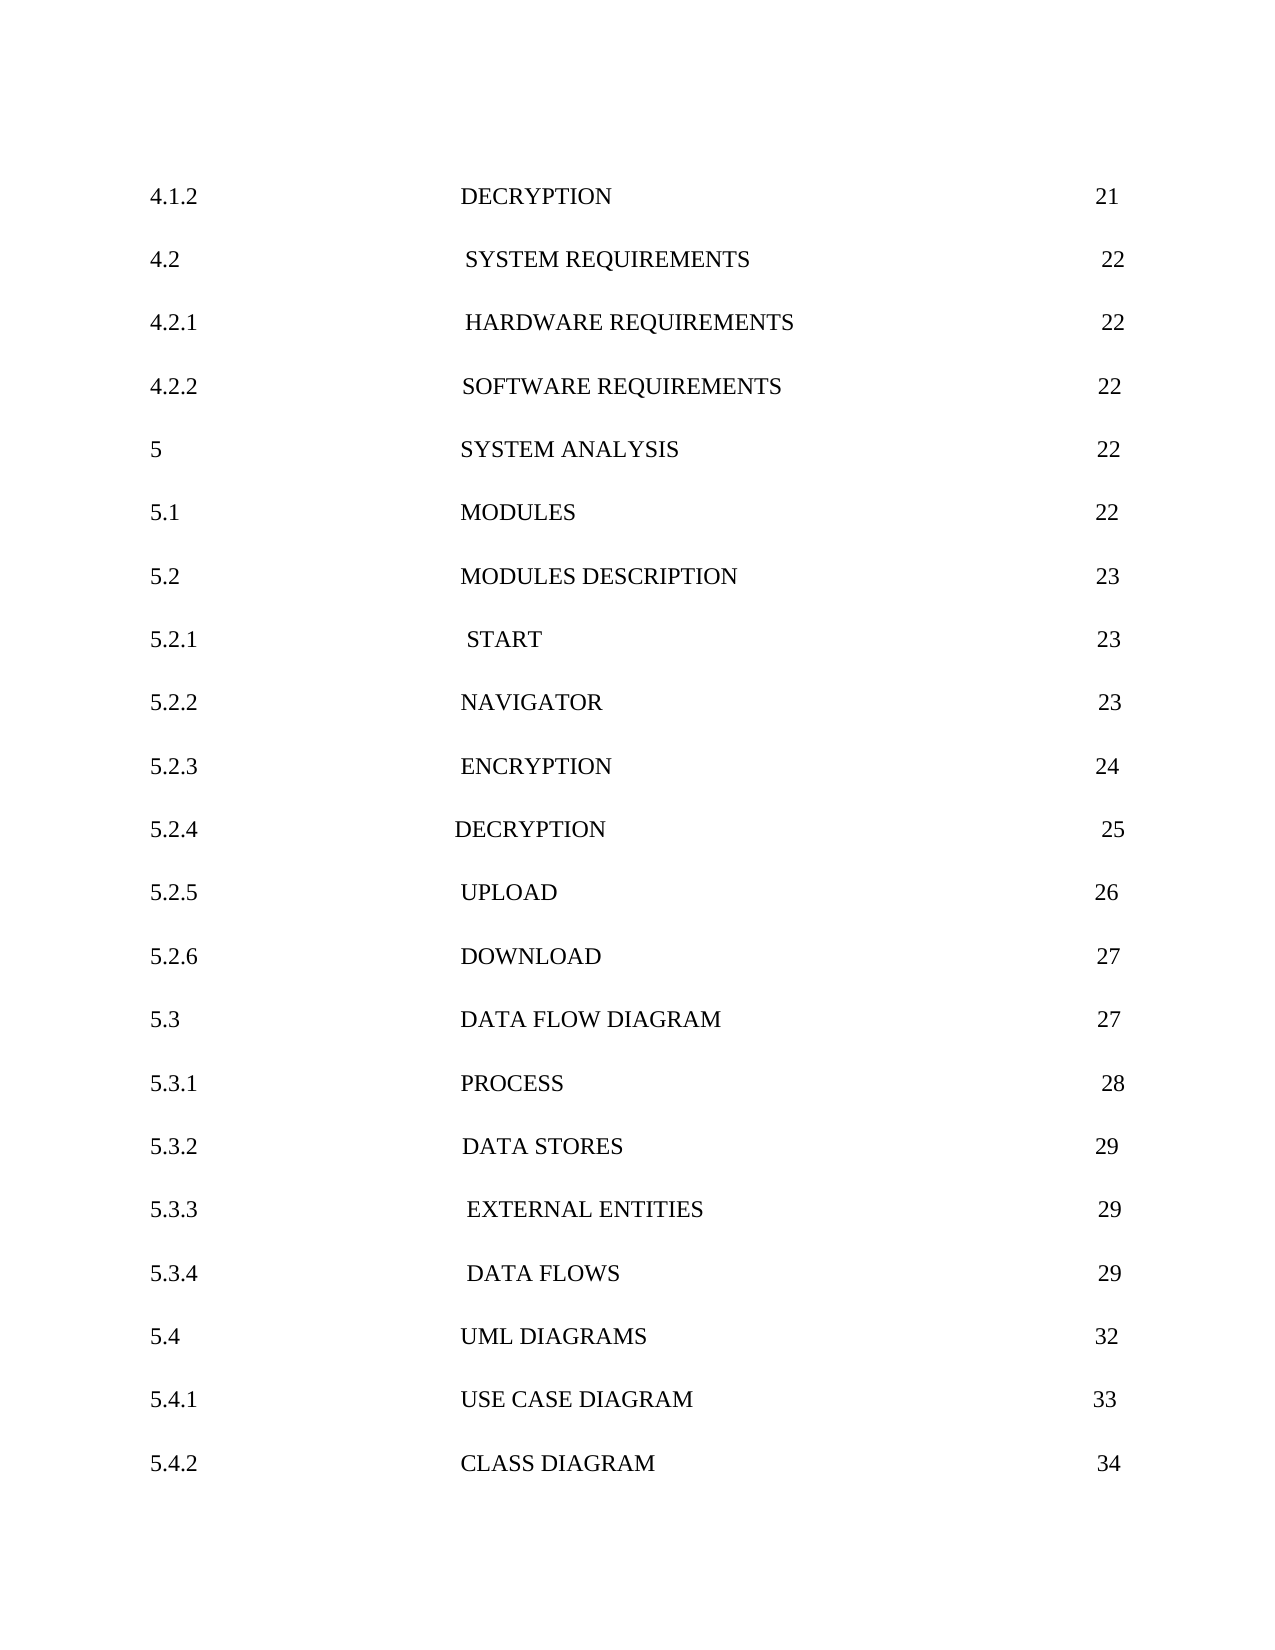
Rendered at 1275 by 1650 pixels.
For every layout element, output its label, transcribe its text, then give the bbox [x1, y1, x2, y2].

text 5.3.2 DATA STORES 29 [150, 1132, 1125, 1160]
text 5.2.3 ENCRYPTION 24 [150, 752, 1125, 779]
text 5.3.4 DATA FLOWS 29 [150, 1259, 1125, 1286]
text 4.2 SYSTEM REQUIREMENTS 22 [150, 245, 1125, 273]
text 5.2 MODULES DESCRIPTION 23 [150, 562, 1125, 589]
text 5.3.1 PROCESS 28 [150, 1069, 1125, 1096]
text 4.2.1 HARDWARE REQUIREMENTS 22 [150, 308, 1125, 336]
text 5.4.1 USE CASE DIAGRAM 33 [150, 1386, 1125, 1413]
text 5.3 DATA FLOW DIAGRAM 27 [150, 1005, 1125, 1033]
text 5.1 MODULES 22 [150, 498, 1125, 526]
text 5.2.5 UPLOAD 26 [150, 878, 1125, 906]
text 5.2.6 DOWNLOAD 27 [150, 942, 1125, 969]
text 5.4.2 CLASS DIAGRAM 34 [150, 1449, 1125, 1476]
text 5.2.4 DECRYPTION 25 [150, 815, 1125, 843]
text 5.2.1 START 23 [150, 625, 1125, 653]
text 5.3.3 EXTERNAL ENTITIES 29 [150, 1196, 1125, 1223]
text 5.4 UML DIAGRAMS 32 [150, 1322, 1125, 1350]
text 4.2.2 SOFTWARE REQUIREMENTS 22 [150, 372, 1125, 399]
text 4.1.2 DECRYPTION 21 [150, 182, 1125, 209]
text 5 SYSTEM ANALYSIS 22 [150, 435, 1125, 463]
text 5.2.2 NAVIGATOR 23 [150, 688, 1125, 716]
